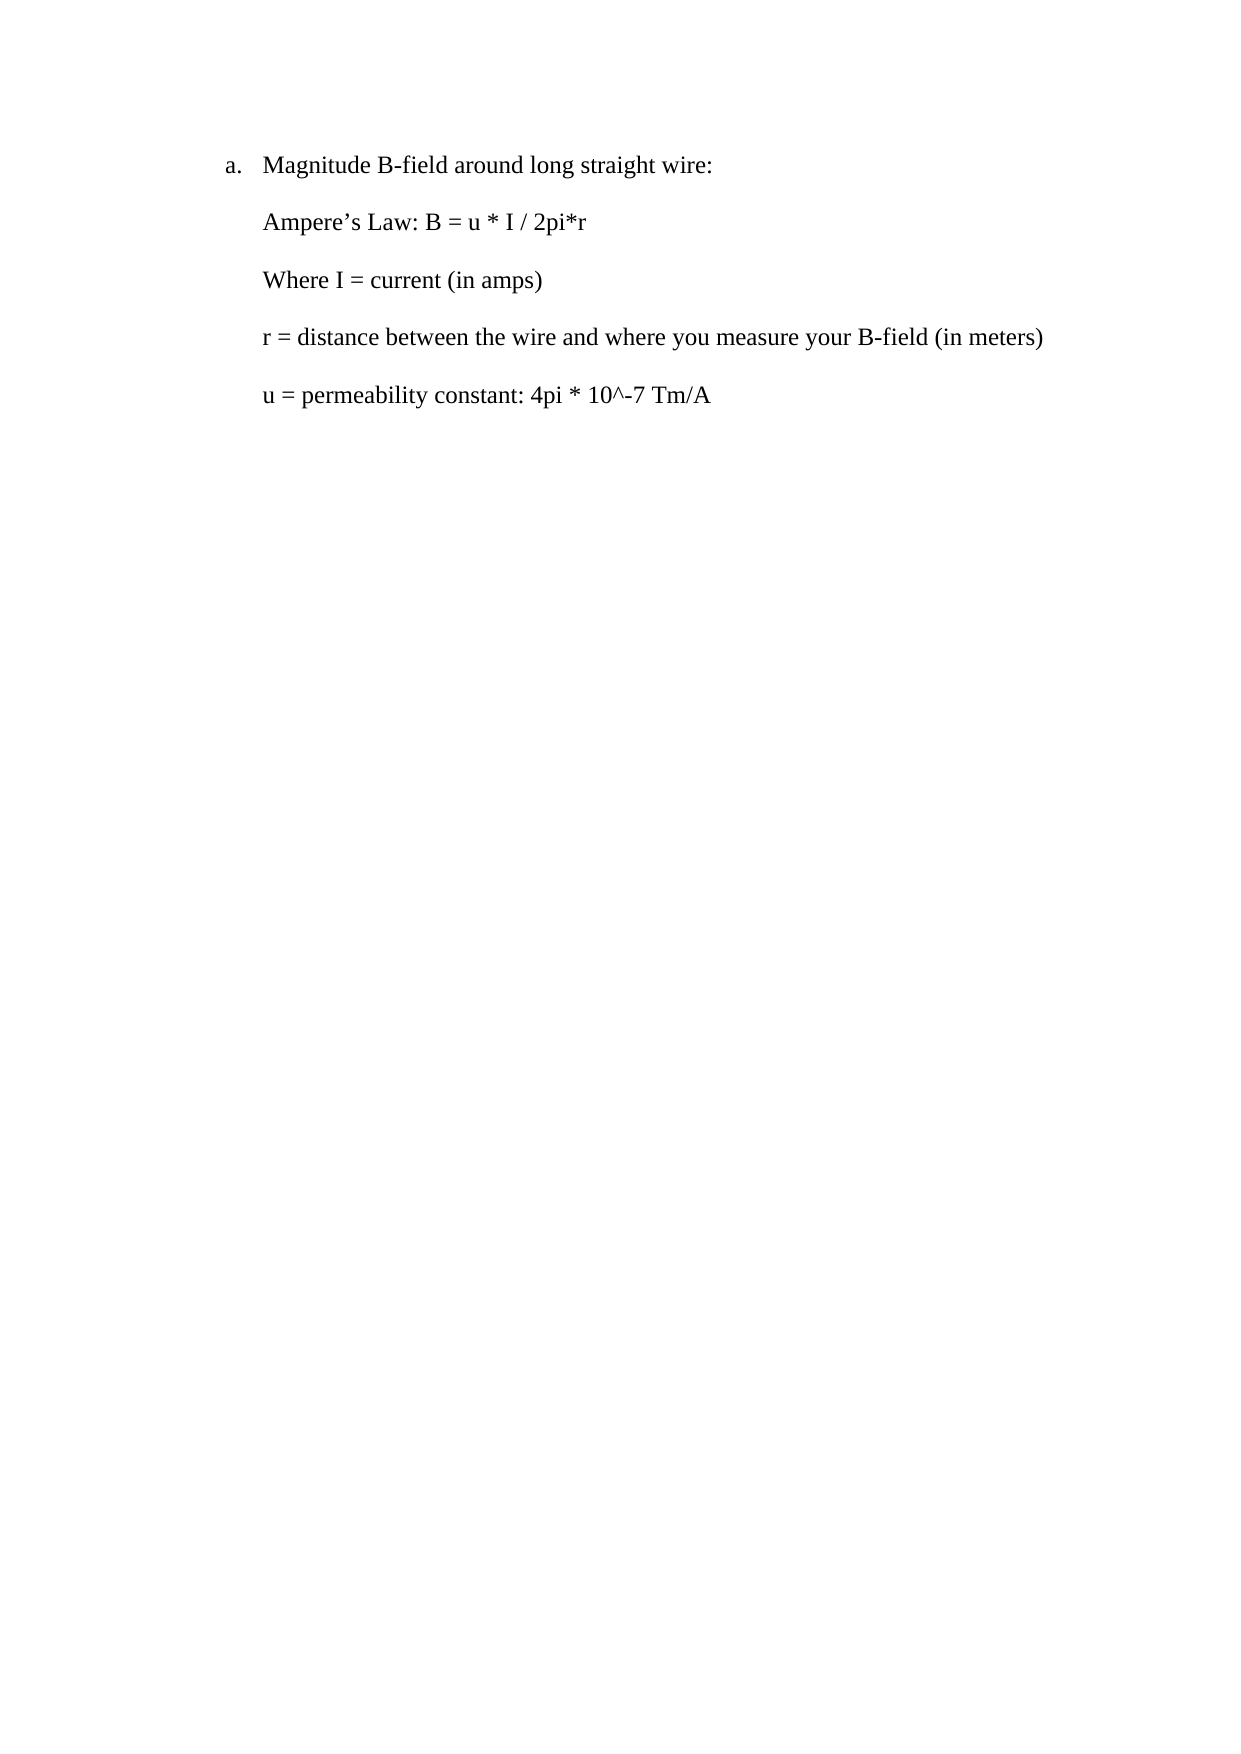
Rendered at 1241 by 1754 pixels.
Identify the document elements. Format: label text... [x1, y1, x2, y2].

list Ampere’s Law: B = u * I / 2pi*r [262, 207, 1090, 236]
list Where I = current (in amps) [262, 265, 1090, 294]
list r = distance between the wire and where you measure your B-field (in meters) [262, 322, 1090, 351]
list u = permeability constant: 4pi * 10^-7 Tm/A [262, 380, 1090, 409]
list Magnitude B-field around long straight wire: [225, 150, 1090, 179]
